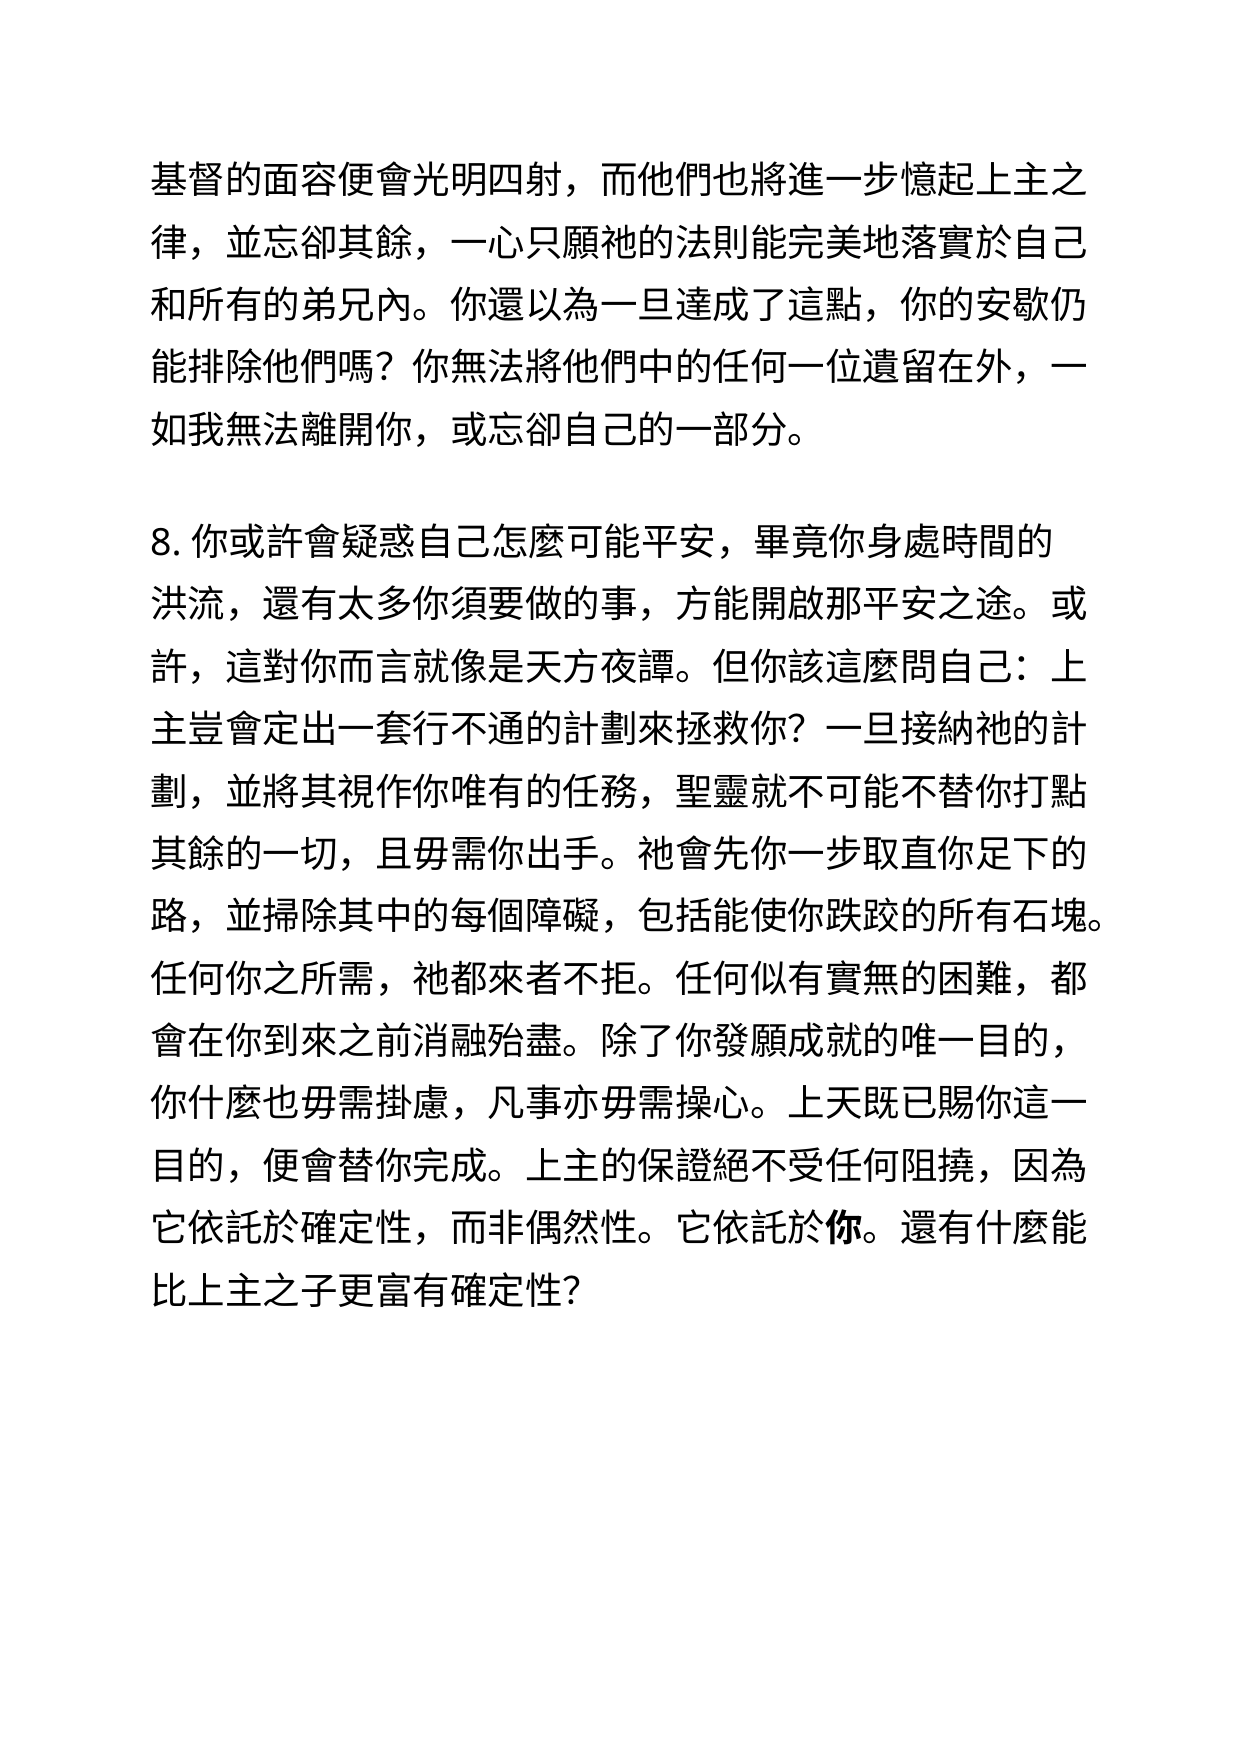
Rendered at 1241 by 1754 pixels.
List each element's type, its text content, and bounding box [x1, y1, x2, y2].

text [150, 150, 1090, 454]
text 8. 你或許會疑惑自己怎麼可能平安，畢竟你身處時間的洪流，還有太多你須要做的事，方能開啟那平安之途。或許，這對你而言就像是天方夜譚。但你該這麼問自己：上主豈會定出一套行不通的計劃來拯救你？一旦接納祂的計劃，並將其視作你唯有的任務，聖靈就不可能不替你打點其餘的一切，且毋需你出手。祂會先你一步取直你足下的路，並掃除其中的每個障礙，包括能使你跌跤的所有石塊。任何你之所需，祂都來者不拒。任何似有實無的困難，都會在你到來之前消融殆盡。除了你發願成就的唯一目的，你什麼也毋需掛慮，凡事亦毋需操心。上天既已賜你這一目的，便會替你完成。上主的保證絕不受任何阻撓，因為它依託於確定性，而非偶然性。它依託於你。還有什麼能比上主之子更富有確定性？ [150, 512, 1090, 1315]
